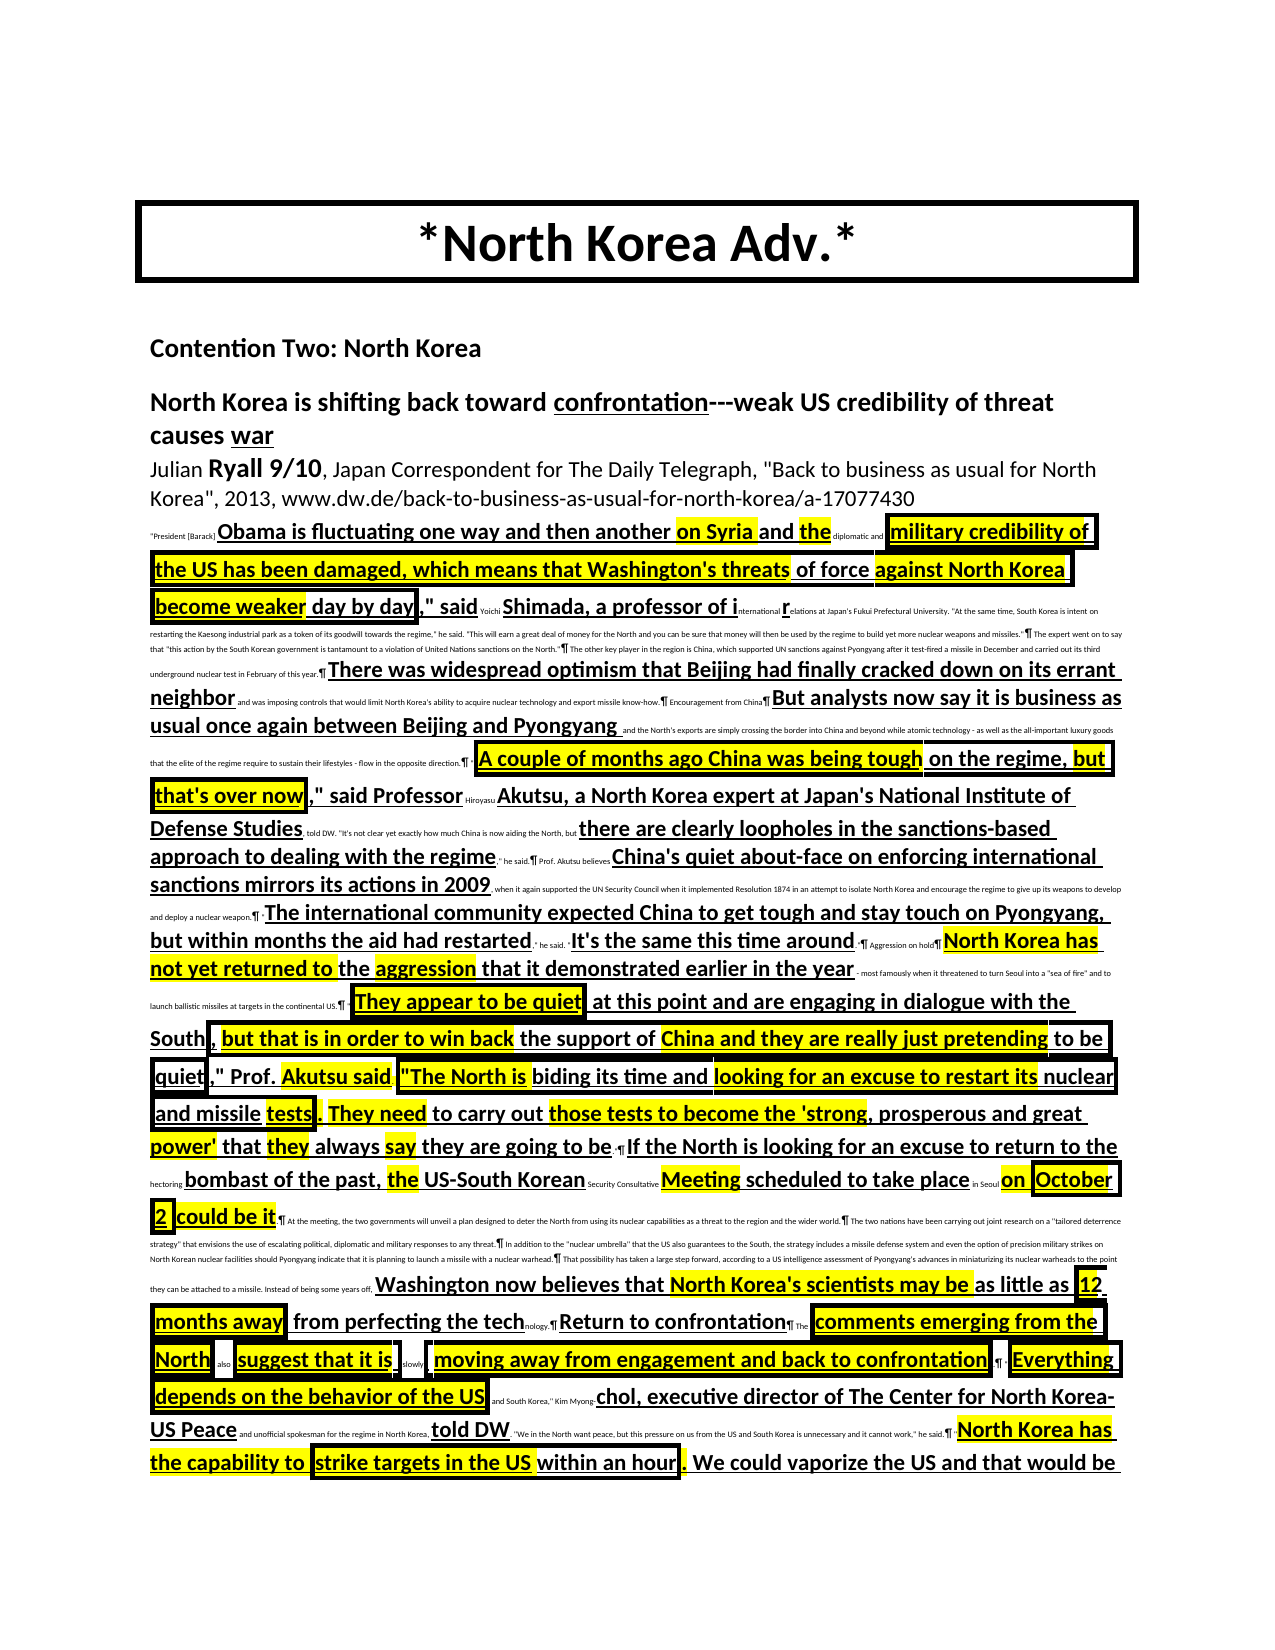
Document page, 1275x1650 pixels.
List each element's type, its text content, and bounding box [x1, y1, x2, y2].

subtitle North Korea is shifting back toward confrontation---weak US credibility of threat causes war [150, 386, 1125, 452]
subtitle Contention Two: North Korea [150, 332, 1125, 365]
subtitle *North Korea Adv.* [142, 206, 1133, 277]
text Julian Ryall 9/10, Japan Correspondent for The Daily Telegraph, "Back to business as usual for North Korea", 2013, www.dw.de/back-to-business-as-usual-for-north-korea/a-17077430 [150, 452, 1125, 513]
